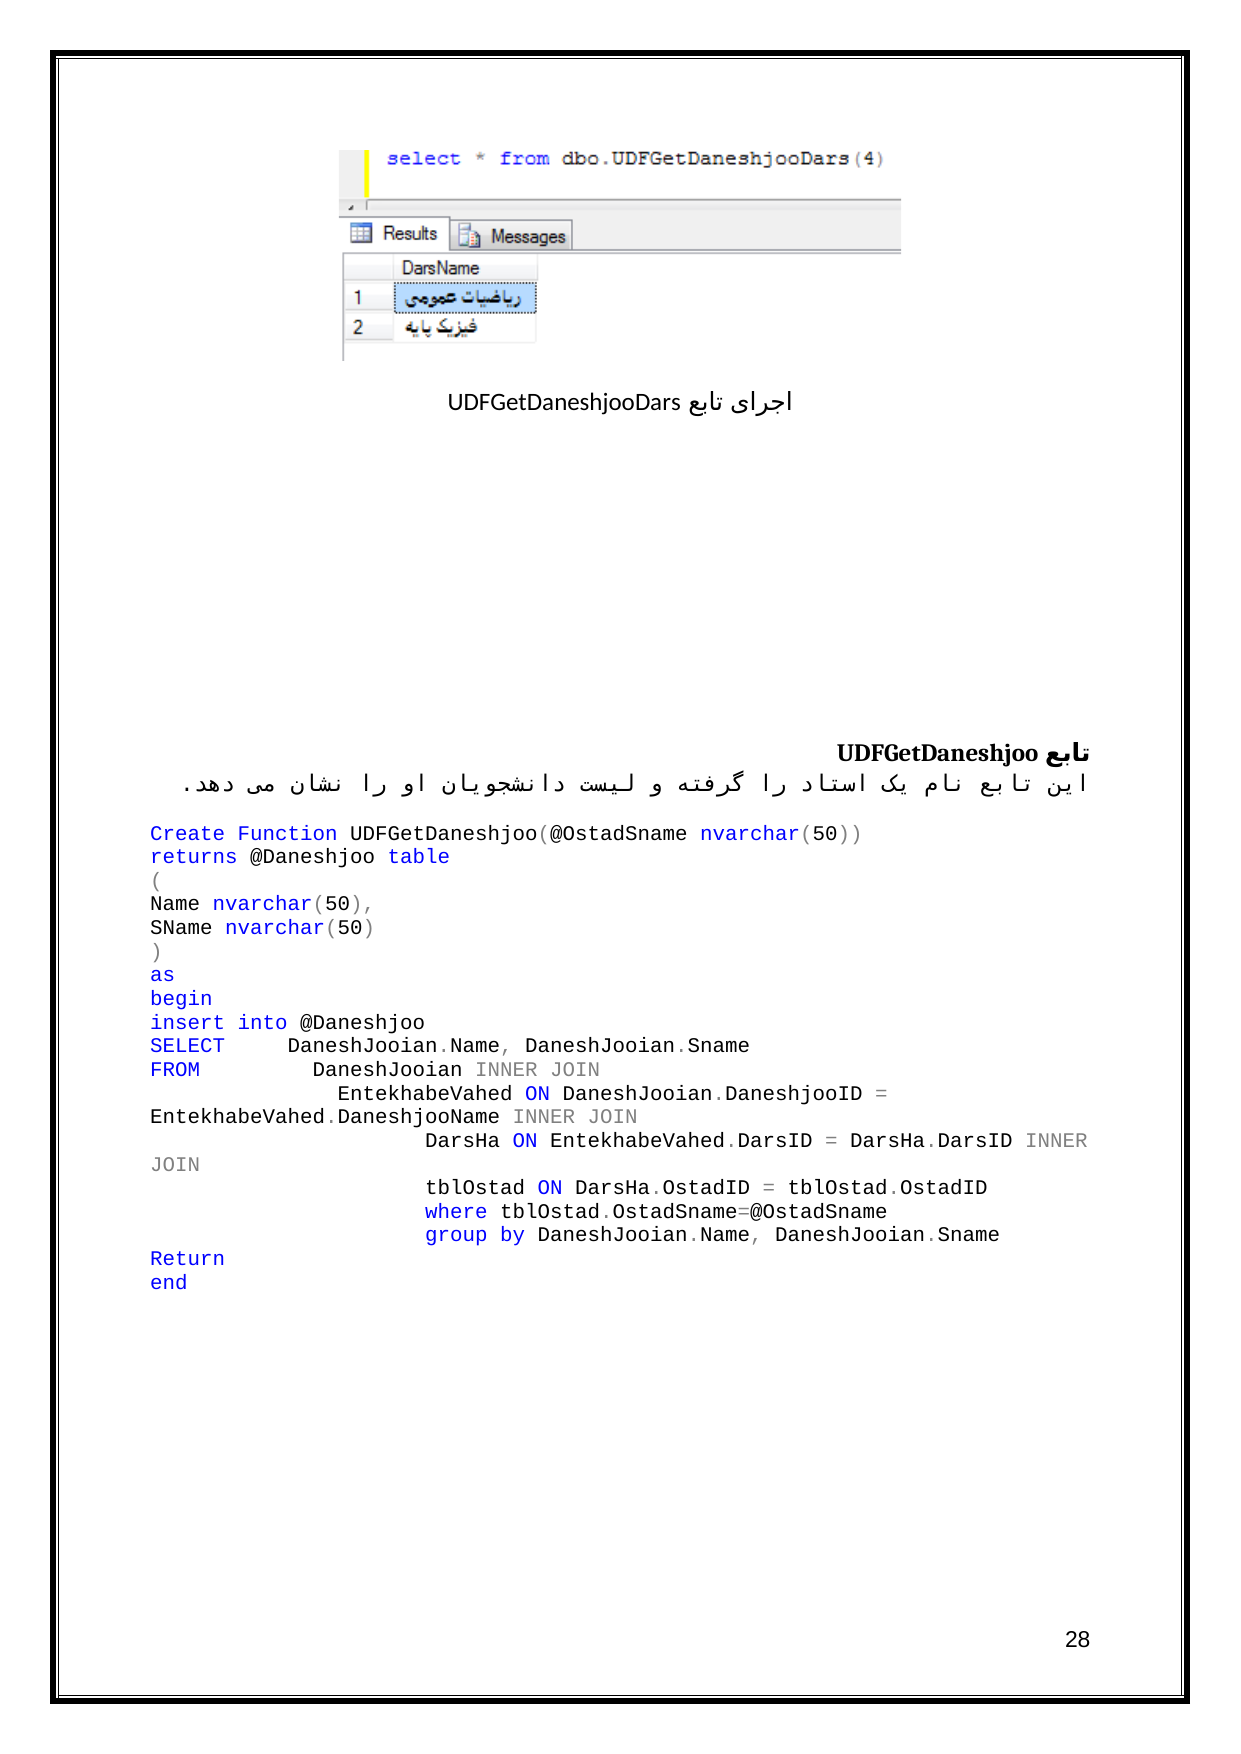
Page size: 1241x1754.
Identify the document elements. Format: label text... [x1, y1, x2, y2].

text as [150, 964, 1090, 988]
text insert into @Daneshjoo [150, 1012, 1090, 1035]
text Create Function UDFGetDaneshjoo(@OstadSname nvarchar(50)) [150, 822, 1090, 846]
text اجرای تابع UDFGetDaneshjooDars [150, 386, 1090, 416]
text where tblOstad.OstadSname=@OstadSname [150, 1201, 1090, 1224]
text DarsHa ON EntekhabeVahed.DarsID = DarsHa.DarsID INNER JOIN [150, 1130, 1090, 1177]
text ) [150, 941, 1090, 964]
text tblOstad ON DarsHa.OstadID = tblOstad.OstadID [150, 1177, 1090, 1201]
picture [338, 150, 902, 361]
text end [150, 1272, 1090, 1295]
text FROM DaneshJooian INNER JOIN [150, 1059, 1090, 1083]
text returns @Daneshjoo table [150, 846, 1090, 870]
text Name nvarchar(50), [150, 893, 1090, 917]
text این تابع نام یک استاد را گرفته و لیست دانشجویان او را نشان می دهد. [150, 772, 1090, 798]
text Return [150, 1248, 1090, 1272]
text begin [150, 988, 1090, 1012]
text ( [150, 870, 1090, 893]
text group by DaneshJooian.Name, DaneshJooian.Sname [150, 1224, 1090, 1248]
text SName nvarchar(50) [150, 917, 1090, 941]
text SELECT DaneshJooian.Name, DaneshJooian.Sname [150, 1035, 1090, 1059]
subtitle تابع UDFGetDaneshjoo [150, 738, 1090, 767]
text EntekhabeVahed ON DaneshJooian.DaneshjooID = EntekhabeVahed.DaneshjooName INNER JOIN [150, 1083, 1090, 1130]
